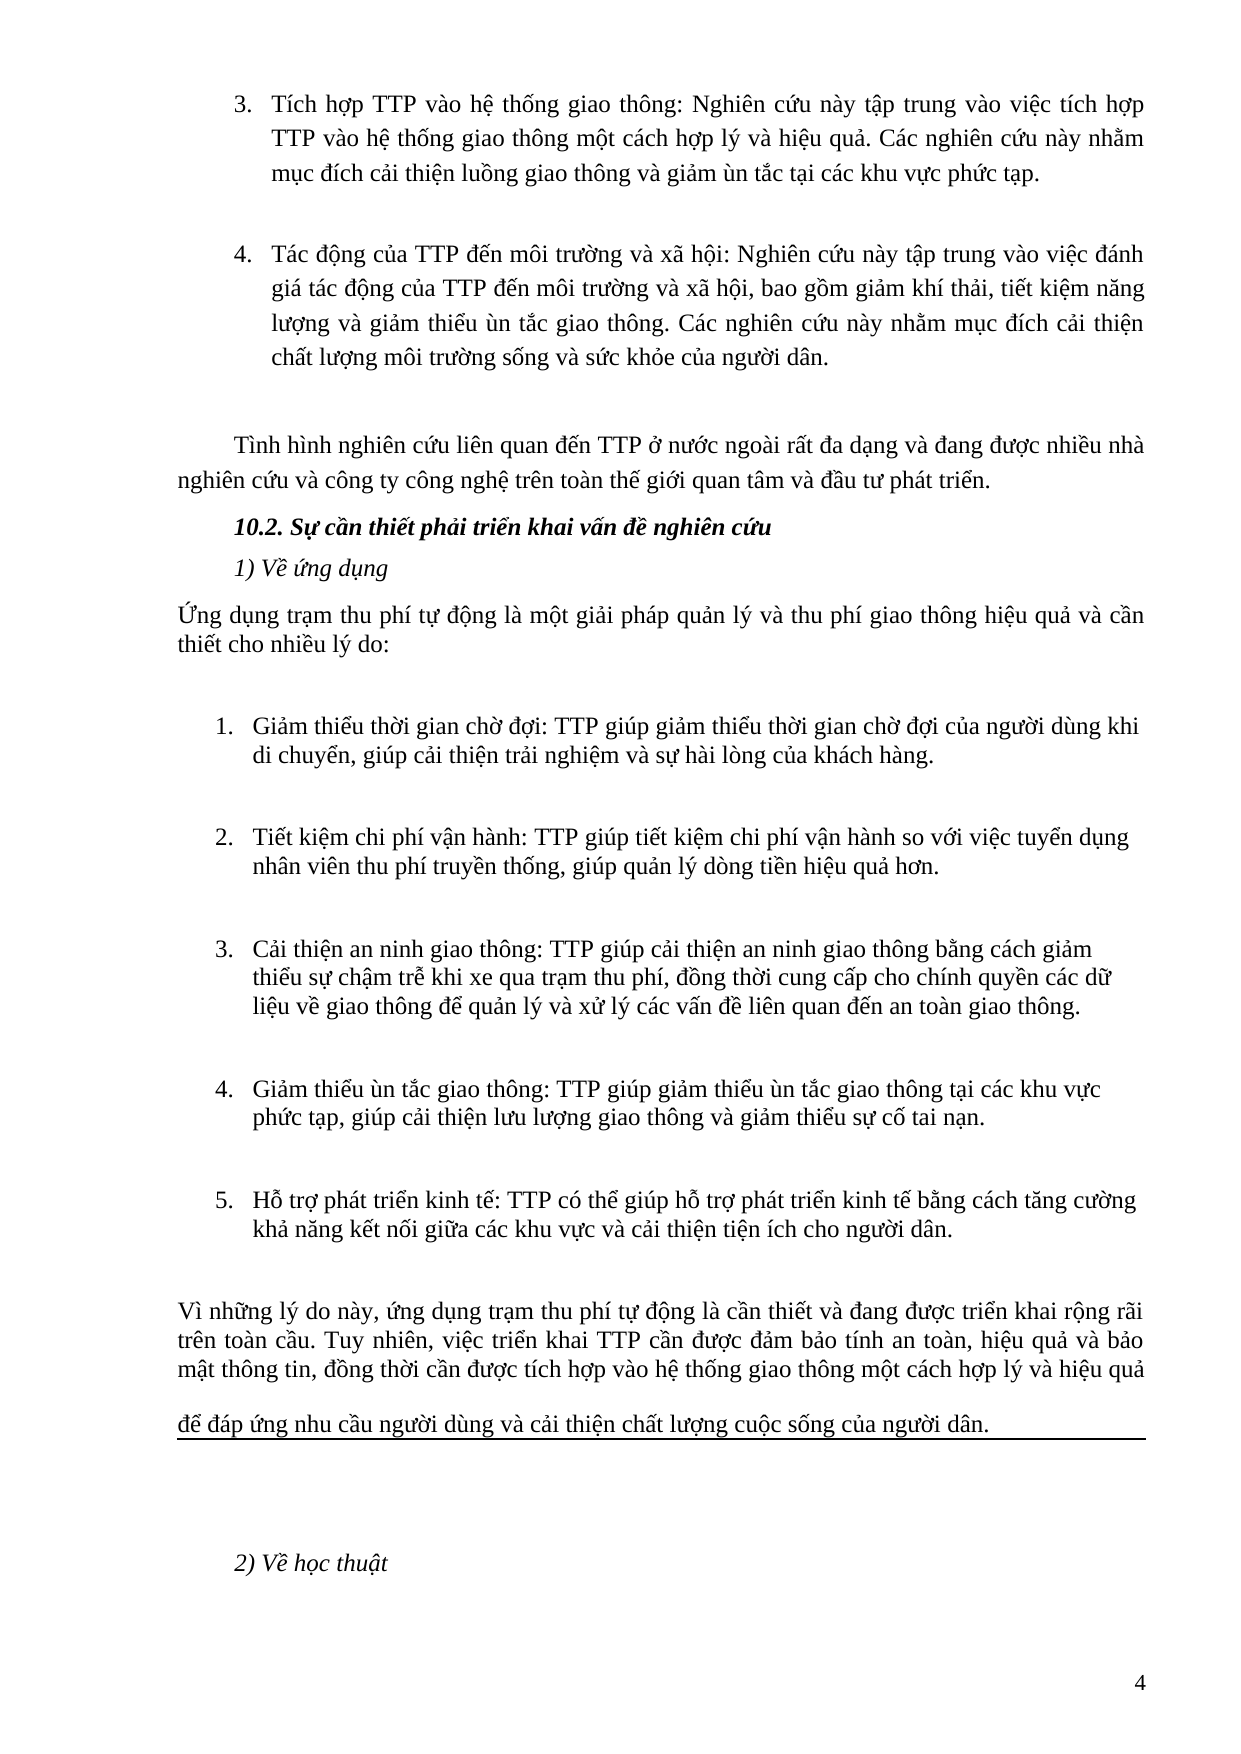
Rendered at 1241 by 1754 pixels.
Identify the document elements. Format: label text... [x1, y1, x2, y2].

list Giảm thiểu ùn tắc giao thông: TTP giúp giảm thiểu ùn tắc giao thông tại các khu vực phức tạp, giúp cải thiện lưu lượng giao thông và giảm thiểu sự cố tai nạn. [215, 1074, 1146, 1131]
text 10.2. Sự cần thiết phải triển khai vấn đề nghiên cứu [177, 512, 1146, 540]
list Cải thiện an ninh giao thông: TTP giúp cải thiện an ninh giao thông bằng cách giảm thiểu sự chậm trễ khi xe qua trạm thu phí, đồng thời cung cấp cho chính quyền các dữ liệu về giao thông để quản lý và xử lý các vấn đề liên quan đến an toàn giao thông. [215, 934, 1146, 1020]
list Giảm thiểu thời gian chờ đợi: TTP giúp giảm thiểu thời gian chờ đợi của người dùng khi di chuyển, giúp cải thiện trải nghiệm và sự hài lòng của khách hàng. [215, 711, 1146, 769]
text 1) Về ứng dụng [177, 553, 1146, 582]
list Tiết kiệm chi phí vận hành: TTP giúp tiết kiệm chi phí vận hành so với việc tuyển dụng nhân viên thu phí truyền thống, giúp quản lý dòng tiền hiệu quả hơn. [215, 822, 1146, 880]
text 2) Về học thuật [177, 1548, 1146, 1577]
list Tác động của TTP đến môi trường và xã hội: Nghiên cứu này tập trung vào việc đánh giá tác động của TTP đến môi trường và xã hội, bao gồm giảm khí thải, tiết kiệm năng lượng và giảm thiểu ùn tắc giao thông. Các nghiên cứu này nhằm mục đích cải thiện chất lượng môi trường sống và sức khỏe của người dân. [233, 239, 1146, 371]
list Hỗ trợ phát triển kinh tế: TTP có thể giúp hỗ trợ phát triển kinh tế bằng cách tăng cường khả năng kết nối giữa các khu vực và cải thiện tiện ích cho người dân. [215, 1185, 1146, 1242]
text Ứng dụng trạm thu phí tự động là một giải pháp quản lý và thu phí giao thông hiệu quả và cần thiết cho nhiều lý do: [177, 600, 1146, 657]
text Tình hình nghiên cứu liên quan đến TTP ở nước ngoài rất đa dạng và đang được nhiều nhà nghiên cứu và công ty công nghệ trên toàn thế giới quan tâm và đầu tư phát triển. [177, 430, 1146, 493]
list Tích hợp TTP vào hệ thống giao thông: Nghiên cứu này tập trung vào việc tích hợp TTP vào hệ thống giao thông một cách hợp lý và hiệu quả. Các nghiên cứu này nhằm mục đích cải thiện luồng giao thông và giảm ùn tắc tại các khu vực phức tạp. [233, 89, 1146, 186]
text Vì những lý do này, ứng dụng trạm thu phí tự động là cần thiết và đang được triển khai rộng rãi trên toàn cầu. Tuy nhiên, việc triển khai TTP cần được đảm bảo tính an toàn, hiệu quả và bảo mật thông tin, đồng thời cần được tích hợp vào hệ thống giao thông một cách hợp lý và hiệu quả để đáp ứng nhu cầu người dùng và cải thiện chất lượng cuộc sống của người dân. [177, 1296, 1146, 1438]
